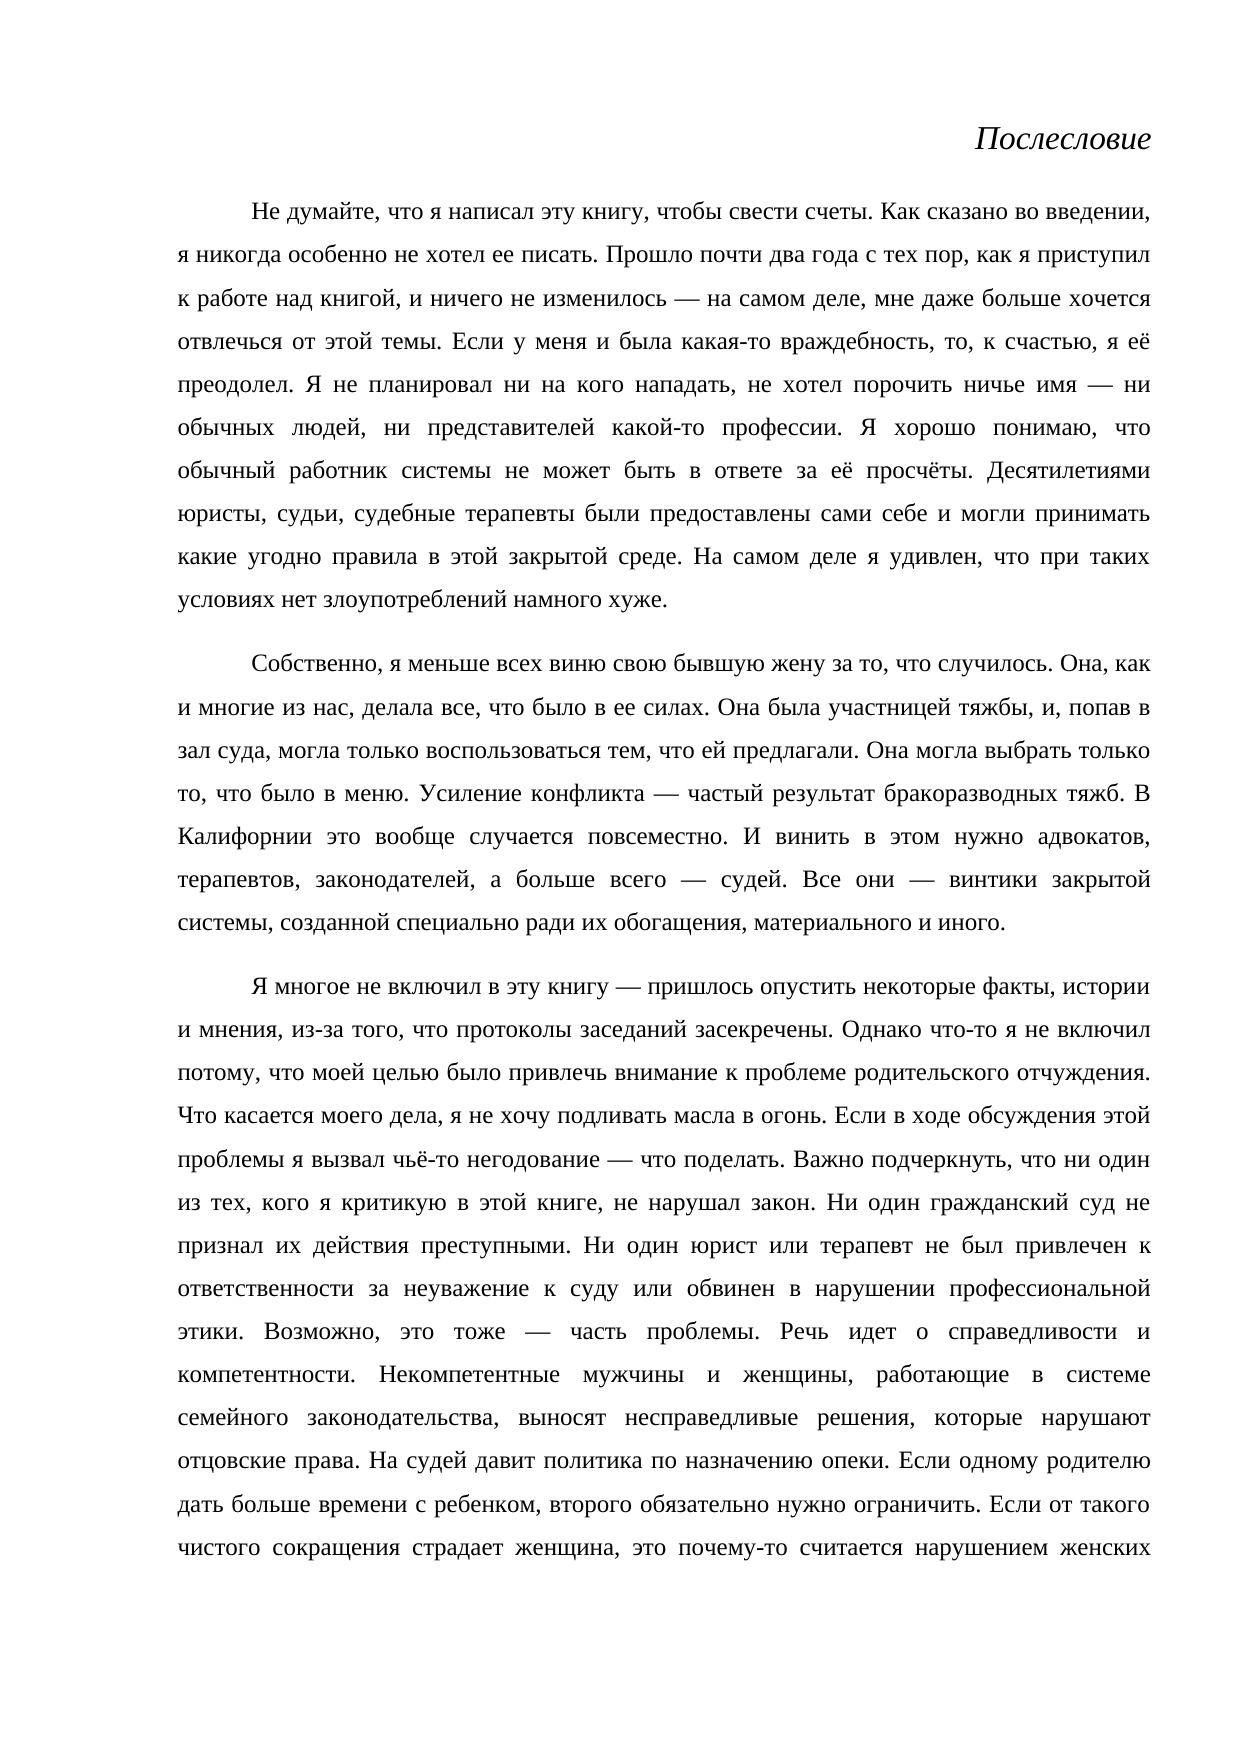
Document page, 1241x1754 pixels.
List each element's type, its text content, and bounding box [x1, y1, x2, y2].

text Послесловие [177, 118, 1152, 156]
text Собственно, я меньше всех виню свою бывшую жену за то, что случилось. Она, как и многие из нас, делала все, что было в ее силах. Она была участницей тяжбы, и, попав в зал суда, могла только воспользоваться тем, что ей предлагали. Она могла выбрать только то, что было в меню. Усиление конфликта — частый результат бракоразводных тяжб. В Калифорнии это вообще случается повсеместно. И винить в этом нужно адвокатов, терапевтов, законодателей, а больше всего — судей. Все они — винтики закрытой системы, созданной специально ради их обогащения, материального и иного. [177, 648, 1152, 936]
text Не думайте, что я написал эту книгу, чтобы свести счеты. Как сказано во введении, я никогда особенно не хотел ее писать. Прошло почти два года с тех пор, как я приступил к работе над книгой, и ничего не изменилось — на самом деле, мне даже больше хочется отвлечься от этой темы. Если у меня и была какая-то враждебность, то, к счастью, я её преодолел. Я не планировал ни на кого нападать, не хотел порочить ничье имя — ни обычных людей, ни представителей какой-то профессии. Я хорошо понимаю, что обычный работник системы не может быть в ответе за её просчёты. Десятилетиями юристы, судьи, судебные терапевты были предоставлены сами себе и могли принимать какие угодно правила в этой закрытой среде. На самом деле я удивлен, что при таких условиях нет злоупотреблений намного хуже. [177, 196, 1152, 613]
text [177, 971, 1152, 1561]
